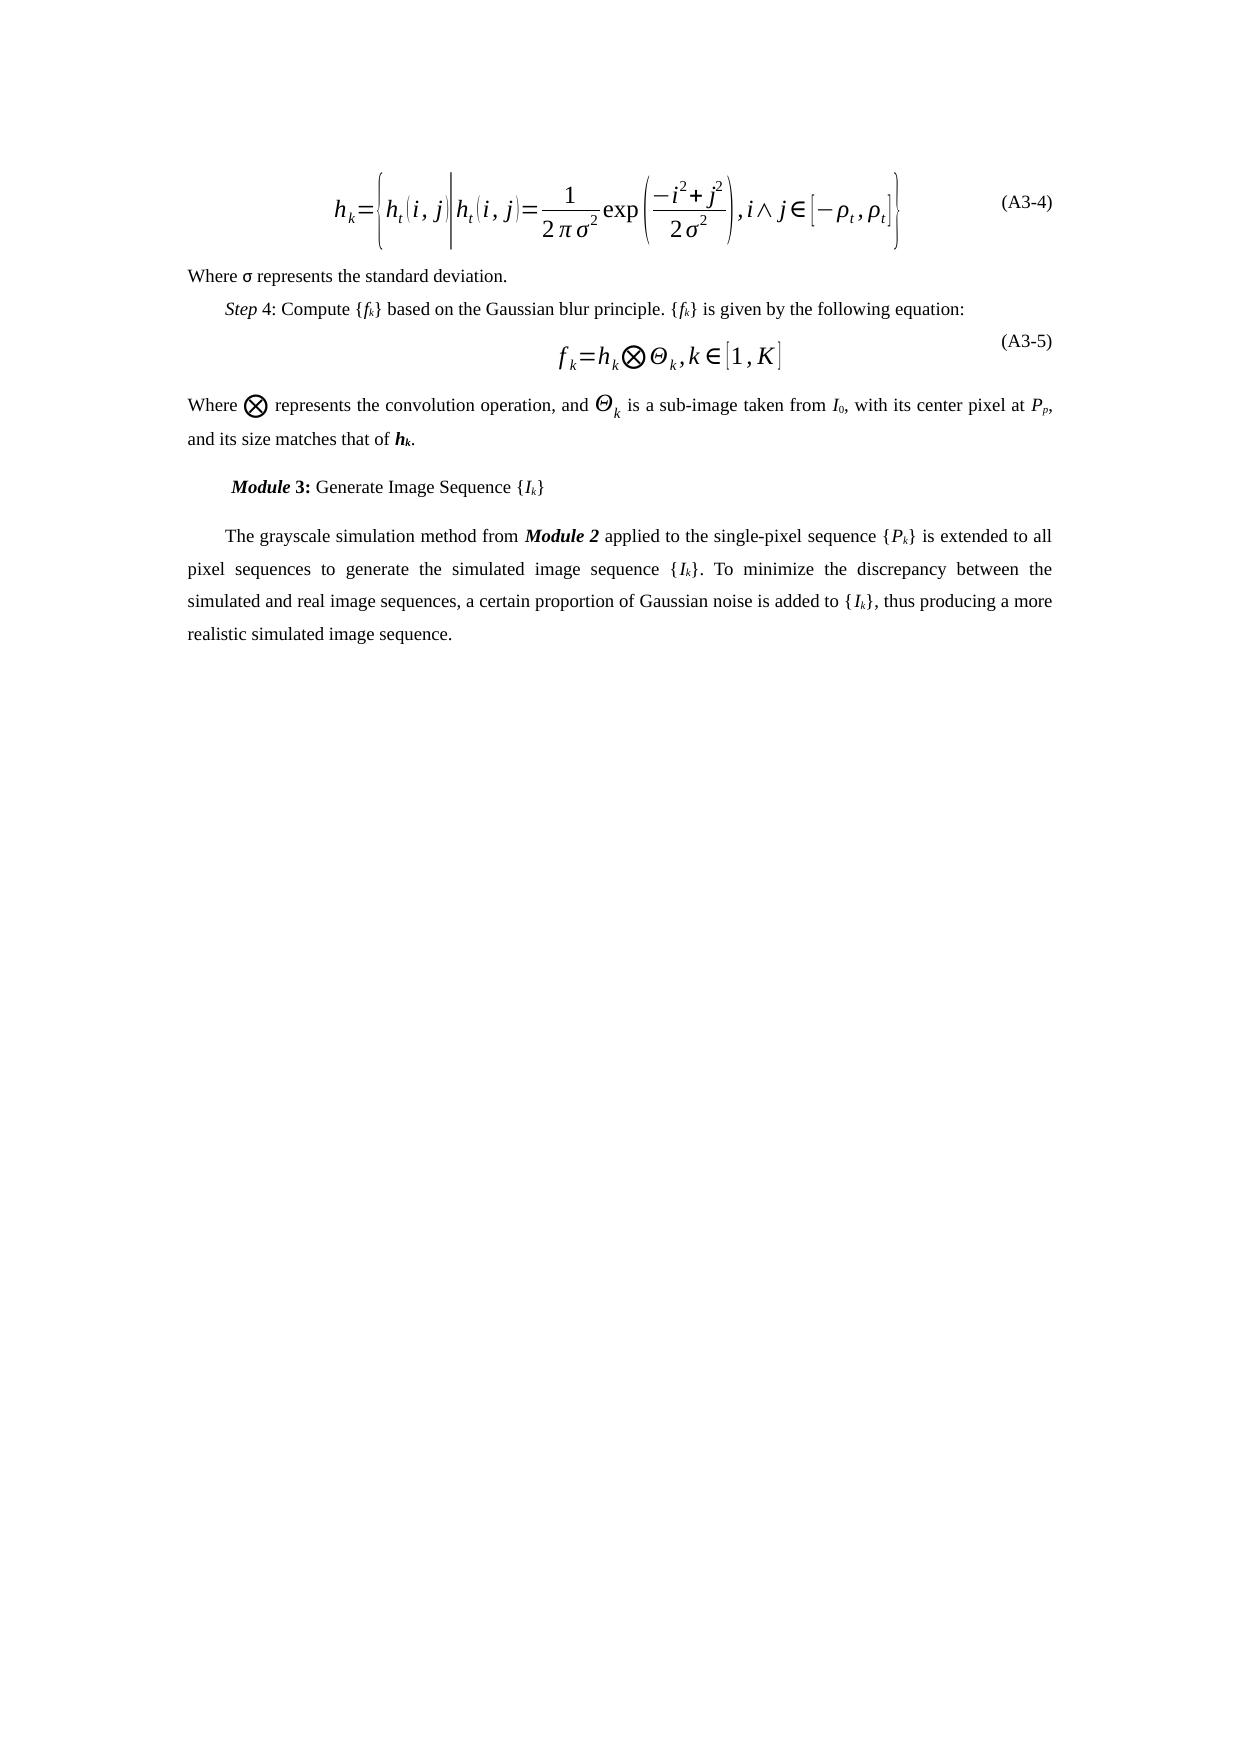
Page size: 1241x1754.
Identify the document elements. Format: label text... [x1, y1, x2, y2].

text Step 4: Compute {fk} based on the Gaussian blur principle. {fk} is given by the following equation: [187, 292, 1053, 324]
text Module 3: Generate Image Sequence {Ik} [187, 471, 1053, 503]
text The grayscale simulation method from Module 2 applied to the single-pixel sequence {Pk} is extended to all pixel sequences to generate the simulated image sequence {Ik}. To minimize the discrepancy between the simulated and real image sequences, a certain proportion of Gaussian noise is added to {Ik}, thus producing a more realistic simulated image sequence. [187, 519, 1053, 649]
text Where represents the convolution operation, and ​ is a sub-image taken from I0​, with its center pixel at Pp​, and its size matches that of hk​. [187, 389, 1053, 454]
text (A3-4) [187, 162, 1053, 259]
text (A3-5) [187, 324, 1053, 389]
text Where σ represents the standard deviation. [187, 259, 1053, 292]
